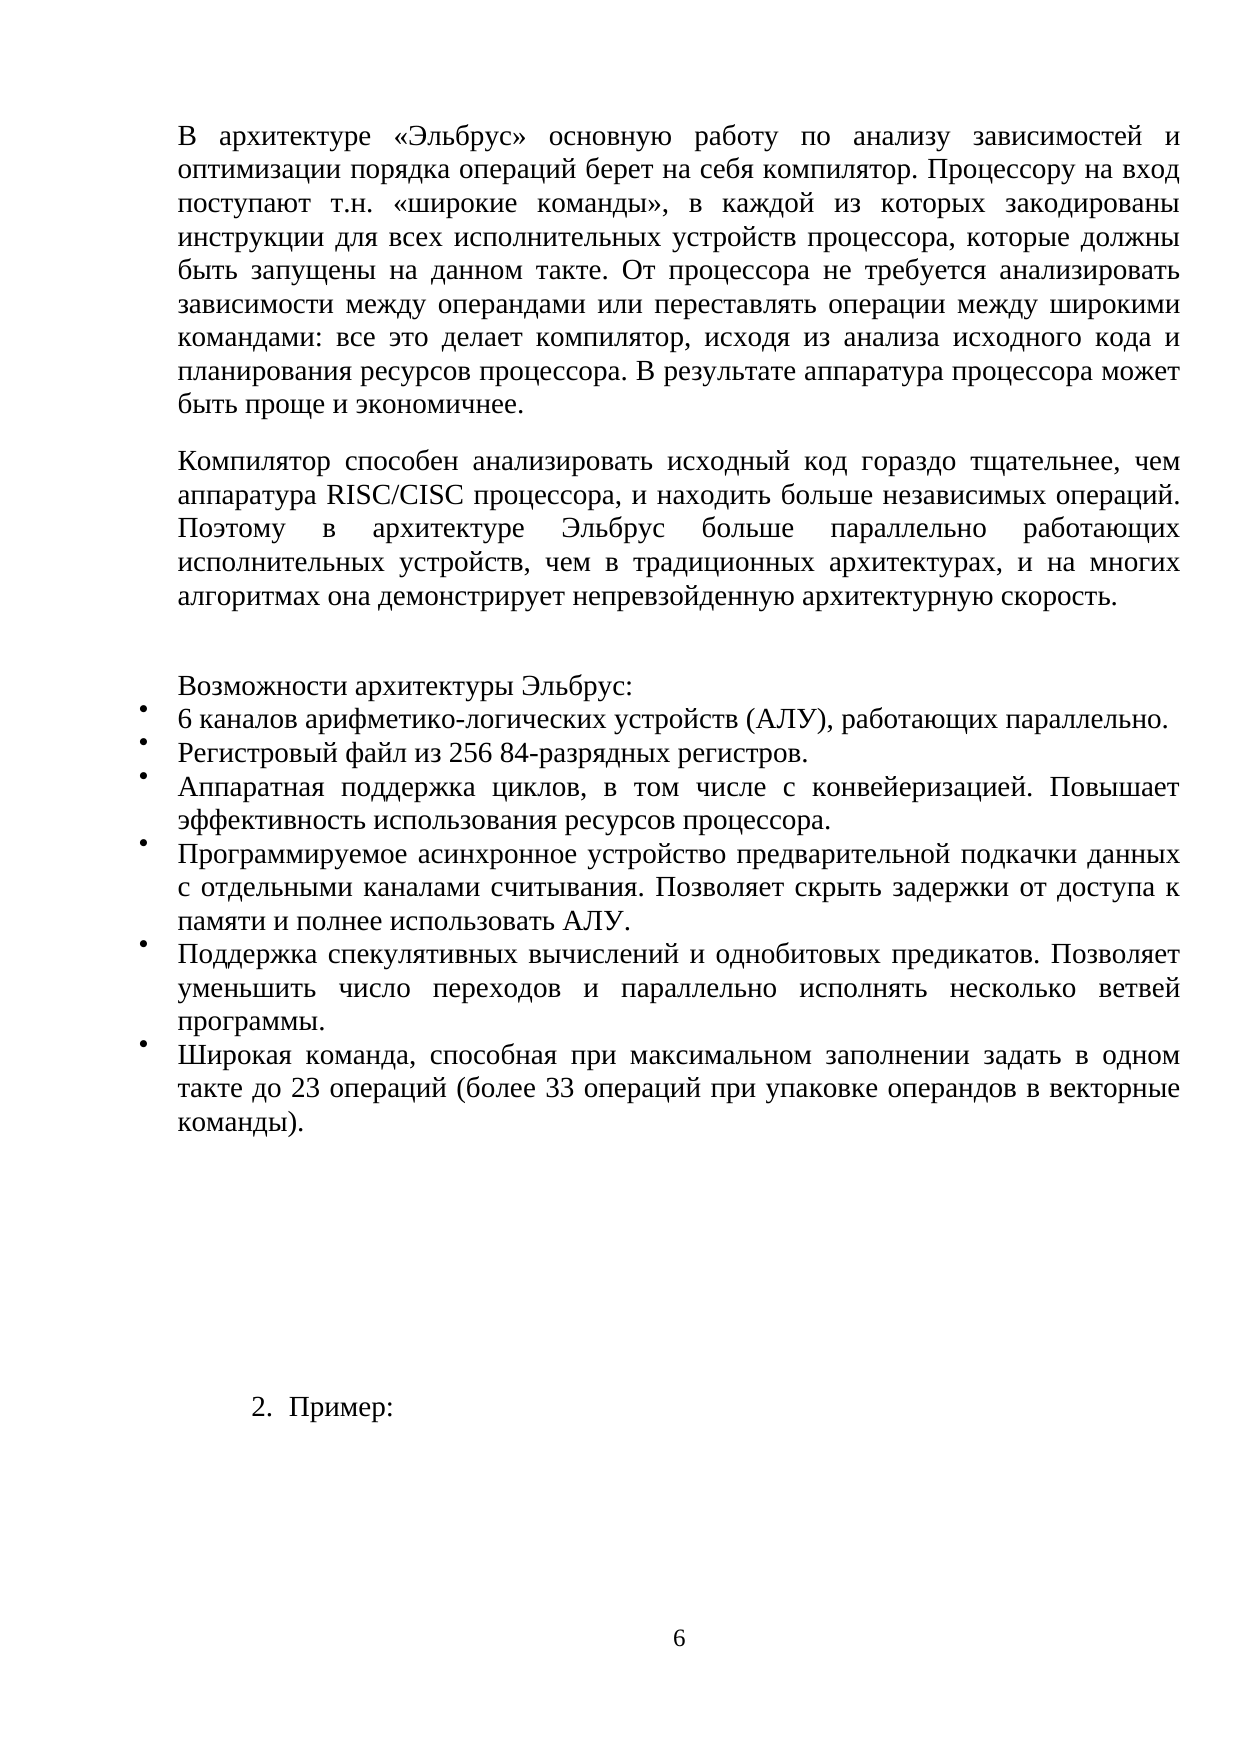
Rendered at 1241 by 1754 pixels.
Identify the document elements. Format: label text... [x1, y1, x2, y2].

list Регистровый файл из 256 84-разрядных регистров. [140, 735, 1181, 769]
subtitle Возможности архитектуры Эльбрус: [177, 668, 1181, 702]
list Программируемое асинхронное устройство предварительной подкачки данных с отдельными каналами считывания. Позволяет скрыть задержки от доступа к памяти и полнее использовать АЛУ. [140, 836, 1181, 936]
list Широкая команда, способная при максимальном заполнении задать в одном такте до 23 операций (более 33 операций при упаковке операндов в векторные команды). [140, 1037, 1181, 1138]
list Аппаратная поддержка циклов, в том числе с конвейеризацией. Повышает эффективность использования ресурсов процессора. [140, 769, 1181, 836]
list Пример: [251, 1389, 1181, 1423]
list Поддержка спекулятивных вычислений и однобитовых предикатов. Позволяет уменьшить число переходов и параллельно исполнять несколько ветвей программы. [140, 936, 1181, 1037]
text Компилятор способен анализировать исходный код гораздо тщательнее, чем аппаратура RISC/CISC процессора, и находить больше независимых операций. Поэтому в архитектуре Эльбрус больше параллельно работающих исполнительных устройств, чем в традиционных архитектурах, и на многих алгоритмах она демонстрирует непревзойденную архитектурную скорость. [177, 443, 1181, 611]
text В архитектуре «Эльбрус» основную работу по анализу зависимостей и оптимизации порядка операций берет на себя компилятор. Процессору на вход поступают т.н. «широкие команды», в каждой из которых закодированы инструкции для всех исполнительных устройств процессора, которые должны быть запущены на данном такте. От процессора не требуется анализировать зависимости между операндами или переставлять операции между широкими командами: все это делает компилятор, исходя из анализа исходного кода и планирования ресурсов процессора. В результате аппаратура процессора может быть проще и экономичнее. [177, 118, 1181, 420]
list 6 каналов арифметико-логических устройств (АЛУ), работающих параллельно. [140, 702, 1181, 735]
